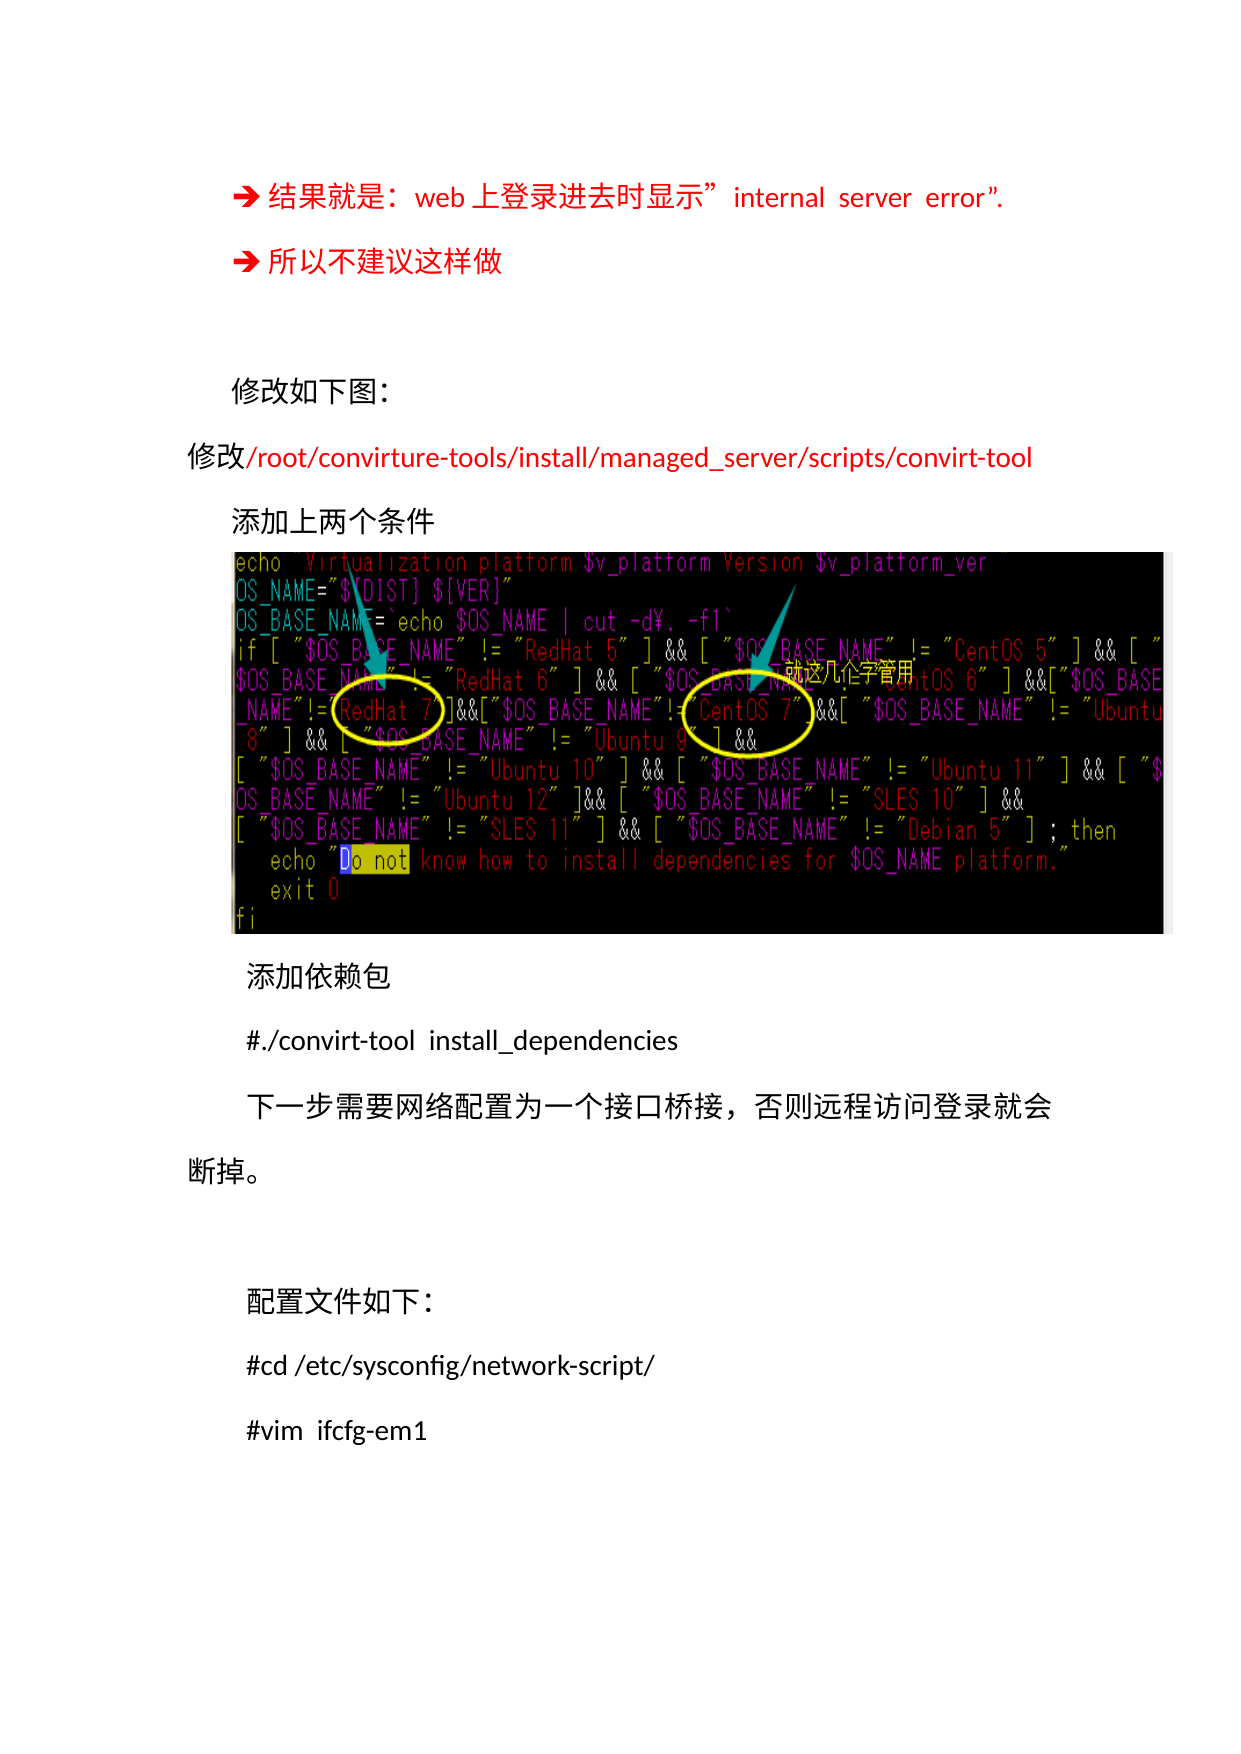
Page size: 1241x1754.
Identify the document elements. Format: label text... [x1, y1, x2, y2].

text 下一步需要网络配置为一个接口桥接，否则远程访问登录就会断掉。 [187, 1072, 1053, 1202]
text #vim ifcfg-em1 [187, 1397, 1053, 1462]
text 配置文件如下： [187, 1267, 1053, 1332]
text 添加依赖包 [187, 942, 1053, 1007]
list 所以不建议这样做 [231, 227, 1053, 292]
text 修改/root/convirture-tools/install/managed_server/scripts/convirt-tool [187, 422, 1053, 487]
picture [231, 552, 1174, 934]
text #./convirt-tool install_dependencies [187, 1007, 1053, 1072]
text 修改如下图： [187, 357, 1053, 422]
list 结果就是：web上登录进去时显示”internal server error”. [231, 162, 1053, 227]
text 添加上两个条件 [187, 487, 1053, 552]
text #cd /etc/sysconfig/network-script/ [187, 1332, 1053, 1397]
